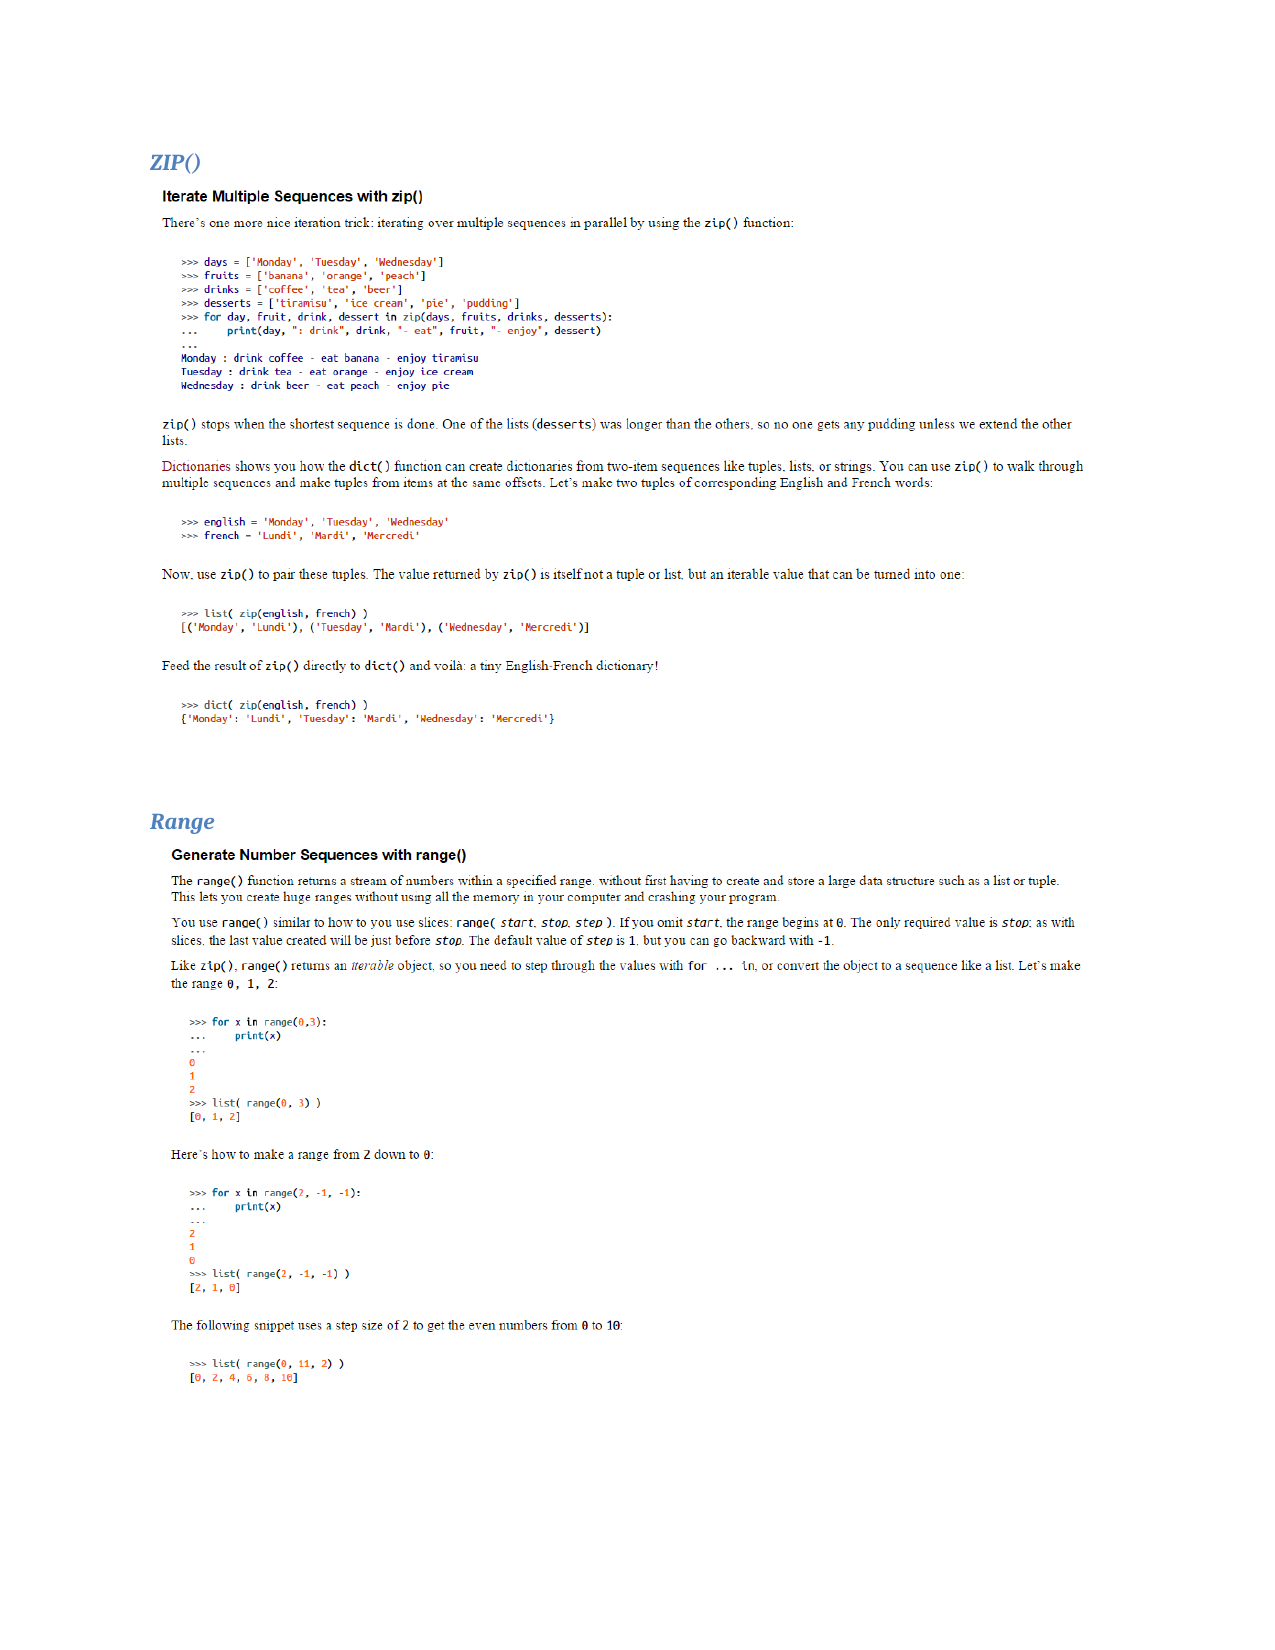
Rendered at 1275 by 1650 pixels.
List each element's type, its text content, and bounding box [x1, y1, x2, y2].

picture [150, 839, 1125, 1392]
subtitle ZIP() [150, 150, 1125, 176]
picture [150, 180, 1125, 731]
subtitle Range [150, 809, 1125, 835]
